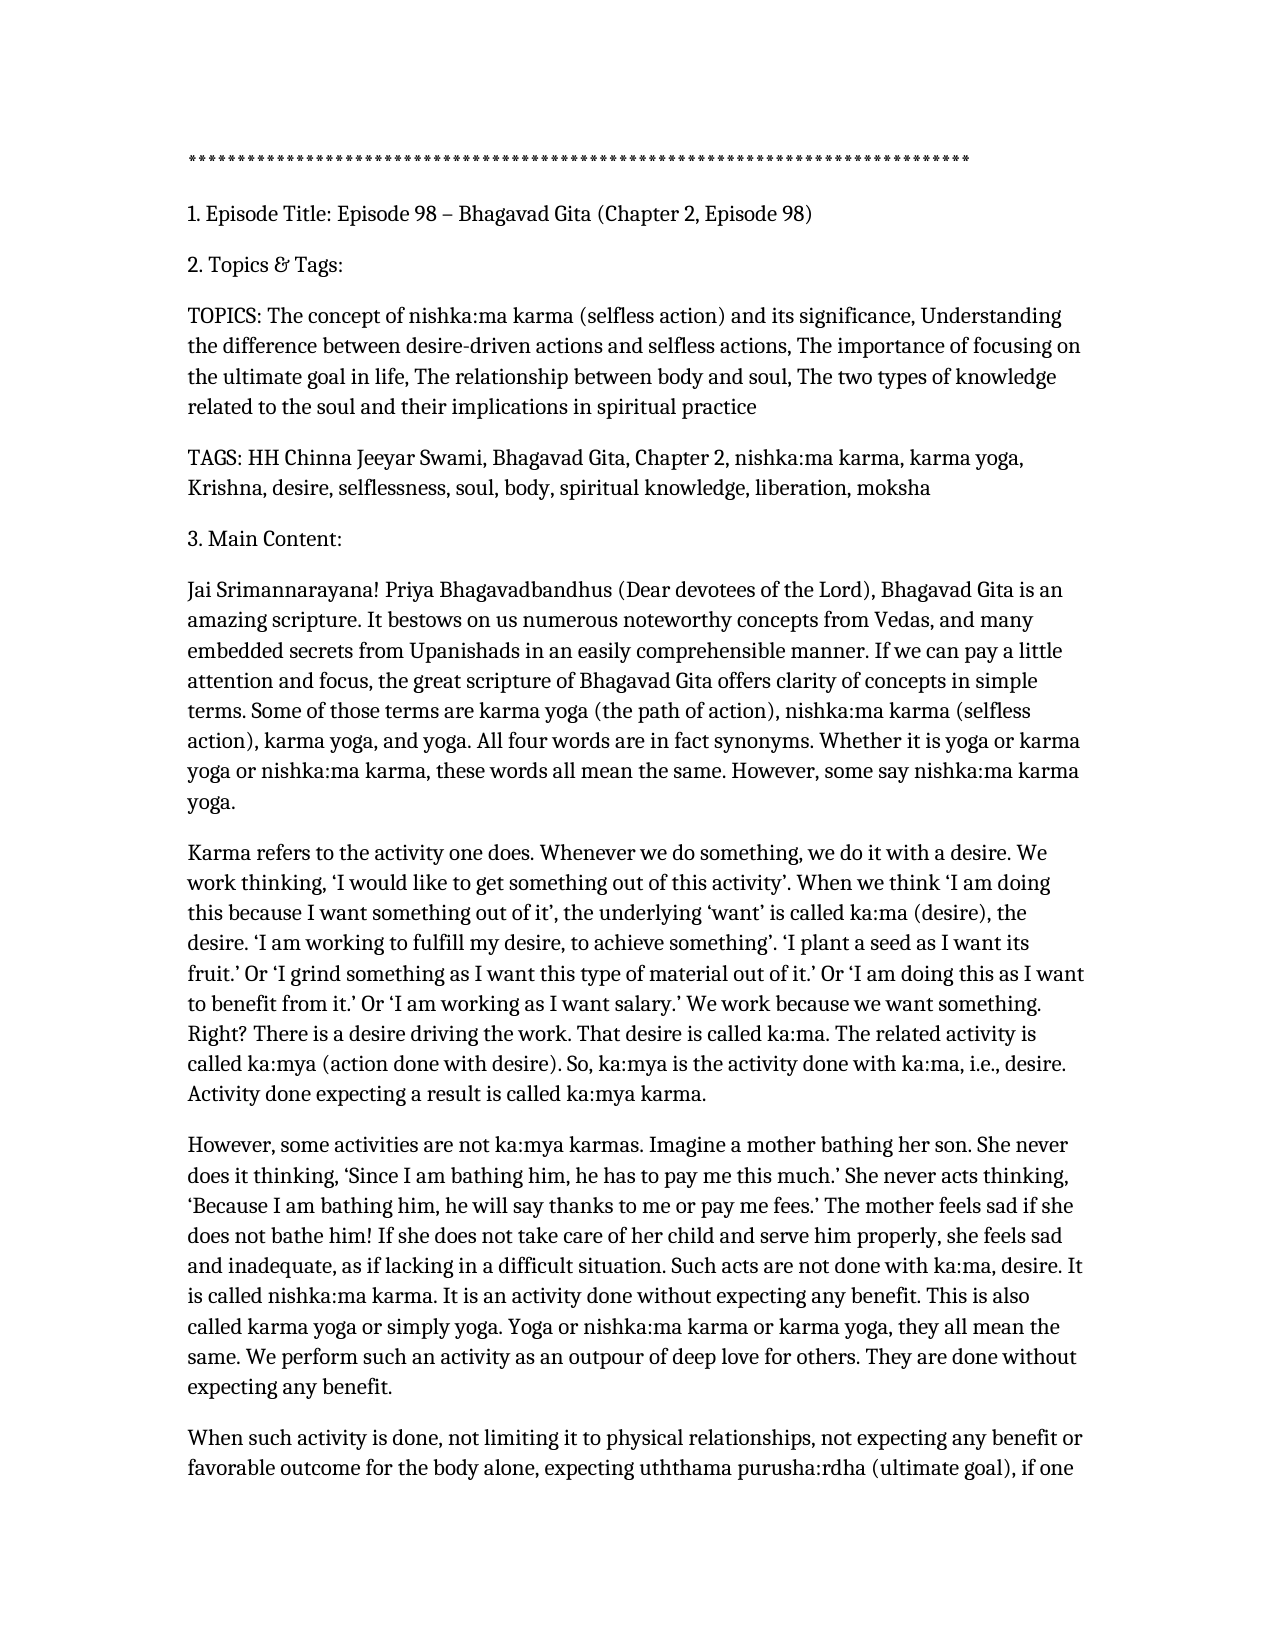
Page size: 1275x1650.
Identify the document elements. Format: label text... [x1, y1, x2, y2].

text TAGS: HH Chinna Jeeyar Swami, Bhagavad Gita, Chapter 2, nishka:ma karma, karma yoga, Krishna, desire, selflessness, soul, body, spiritual knowledge, liberation, moksha [187, 445, 1087, 501]
text 1. Episode Title: Episode 98 – Bhagavad Gita (Chapter 2, Episode 98) [187, 201, 1087, 227]
text However, some activities are not ka:mya karmas. Imagine a mother bathing her son. She never does it thinking, ‘Since I am bathing him, he has to pay me this much.’ She never acts thinking, ‘Because I am bathing him, he will say thanks to me or pay me fees.’ The mother feels sad if she does not bathe him! If she does not take care of her child and serve him properly, she feels sad and inadequate, as if lacking in a difficult situation. Such acts are not done with ka:ma, desire. It is called nishka:ma karma. It is an activity done without expecting any benefit. This is also called karma yoga or simply yoga. Yoga or nishka:ma karma or karma yoga, they all mean the same. We perform such an activity as an outpour of deep love for others. They are done without expecting any benefit. [187, 1132, 1087, 1400]
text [187, 1425, 1087, 1482]
text TOPICS: The concept of nishka:ma karma (selfless action) and its significance, Understanding the difference between desire-driven actions and selfless actions, The importance of focusing on the ultimate goal in life, The relationship between body and soul, The two types of knowledge related to the soul and their implications in spiritual practice [187, 303, 1087, 420]
text ******************************************************************************** [187, 150, 1087, 176]
text Jai Srimannarayana! Priya Bhagavadbandhus (Dear devotees of the Lord), Bhagavad Gita is an amazing scripture. It bestows on us numerous noteworthy concepts from Vedas, and many embedded secrets from Upanishads in an easily comprehensible manner. If we can pay a little attention and focus, the great scripture of Bhagavad Gita offers clarity of concepts in simple terms. Some of those terms are karma yoga (the path of action), nishka:ma karma (selfless action), karma yoga, and yoga. All four words are in fact synonyms. Whether it is yoga or karma yoga or nishka:ma karma, these words all mean the same. However, some say nishka:ma karma yoga. [187, 577, 1087, 815]
text 2. Topics & Tags: [187, 252, 1087, 278]
text Karma refers to the activity one does. Whenever we do something, we do it with a desire. We work thinking, ‘I would like to get something out of this activity’. When we think ‘I am doing this because I want something out of it’, the underlying ‘want’ is called ka:ma (desire), the desire. ‘I am working to fulfill my desire, to achieve something’. ‘I plant a seed as I want its fruit.’ Or ‘I grind something as I want this type of material out of it.’ Or ‘I am doing this as I want to benefit from it.’ Or ‘I am working as I want salary.’ We work because we want something. Right? There is a desire driving the work. That desire is called ka:ma. The related activity is called ka:mya (action done with desire). So, ka:mya is the activity done with ka:ma, i.e., desire. Activity done expecting a result is called ka:mya karma. [187, 839, 1087, 1108]
text 3. Main Content: [187, 526, 1087, 552]
